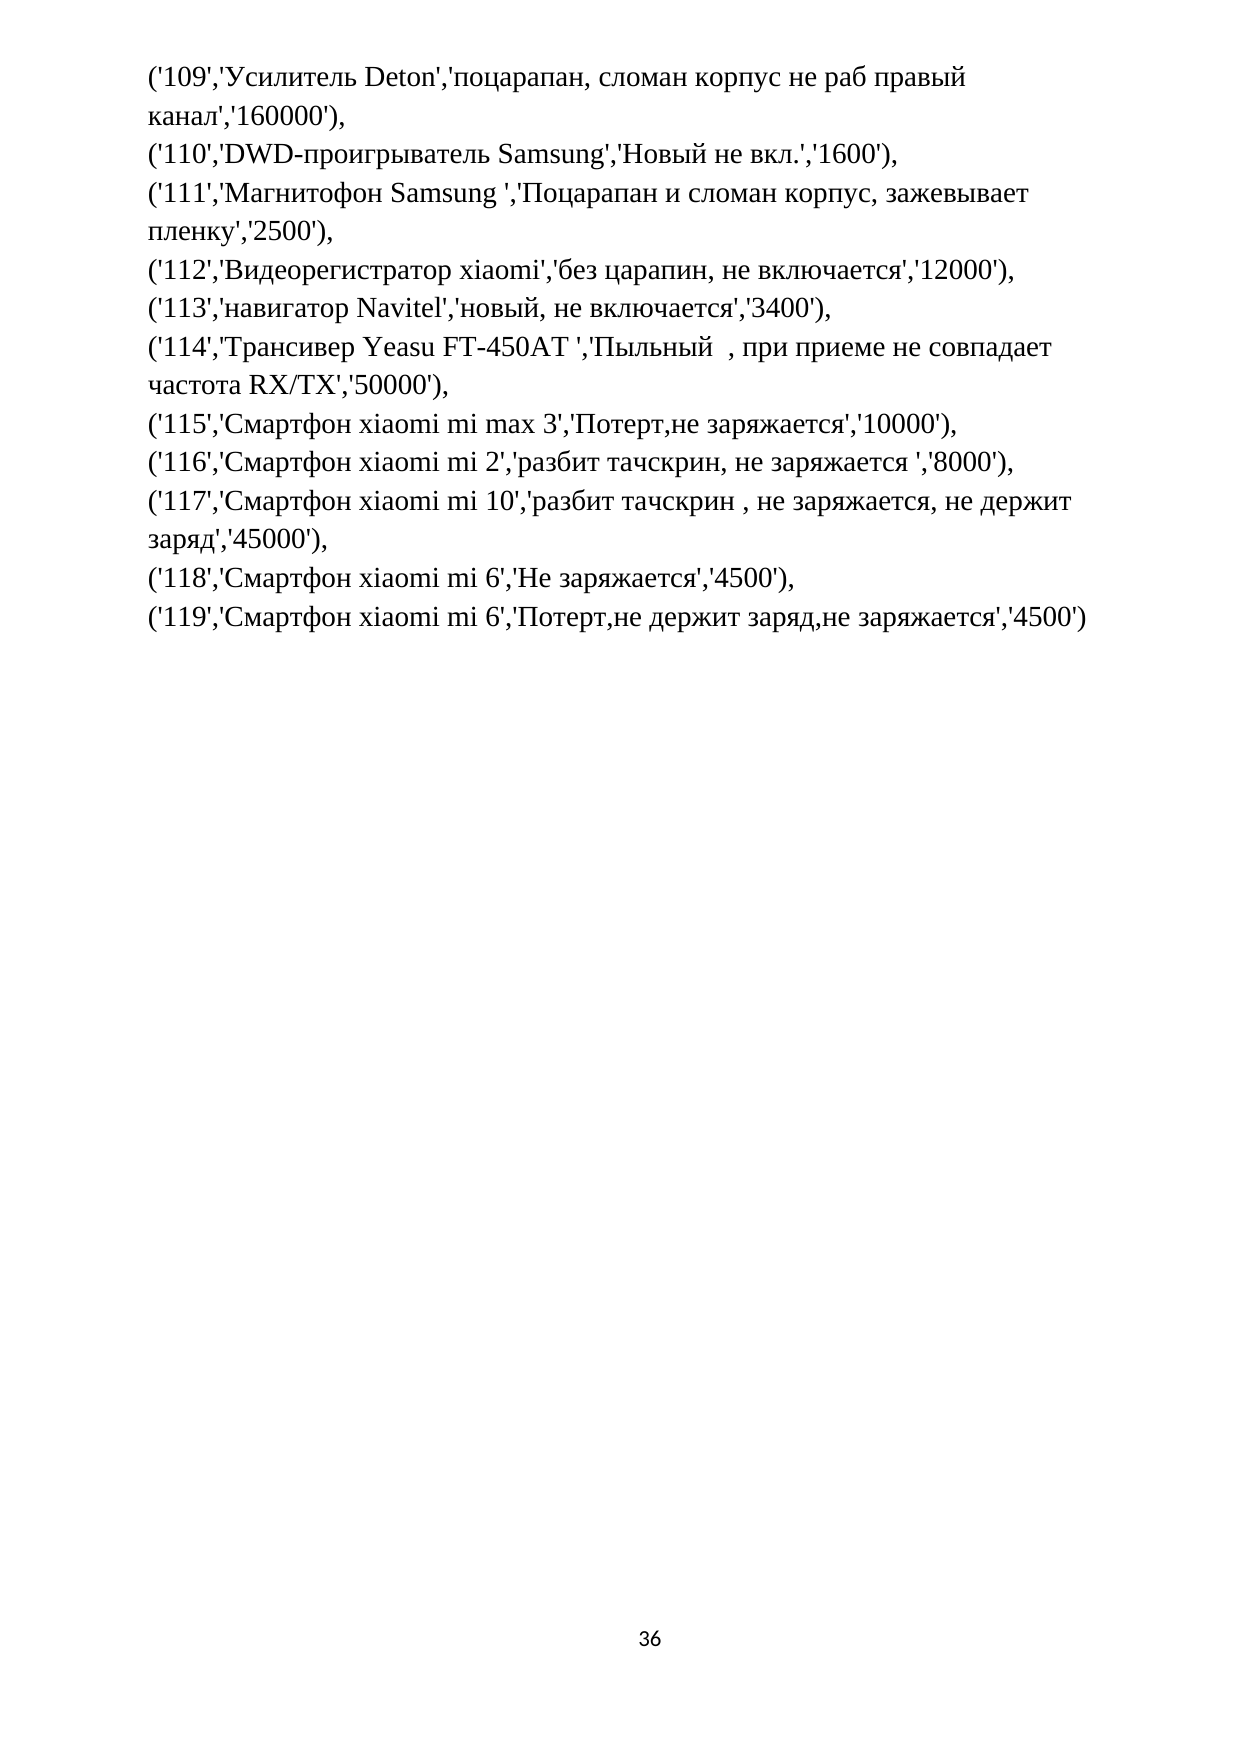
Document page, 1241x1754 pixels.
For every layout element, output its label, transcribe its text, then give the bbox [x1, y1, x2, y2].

text ('111','Магнитофон Samsung ','Поцарапан и сломан корпус, зажевывает пленку','2500'), [148, 175, 1152, 247]
text ('117','Смартфон xiaomi mi 10','разбит тачскрин , не заряжается, не держит заряд','45000'), [148, 483, 1152, 555]
text ('112','Видеорегистратор xiaomi','без царапин, не включается','12000'), [148, 252, 1152, 285]
text ('119','Смартфон xiaomi mi 6','Потерт,не держит заряд,не заряжается','4500') [148, 599, 1152, 632]
text ('110','DWD-проигрыватель Samsung','Новый не вкл.','1600'), [148, 136, 1152, 170]
text ('114','Трансивер Yeasu FT-450AT ','Пыльный , при приеме не совпадает частота RX/TX','50000'), [148, 329, 1152, 401]
text ('118','Смартфон xiaomi mi 6','Не заряжается','4500'), [148, 560, 1152, 594]
text ('113','навигатор Navitel','новый, не включается','3400'), [148, 290, 1152, 324]
text ('116','Смартфон xiaomi mi 2','разбит тачскрин, не заряжается ','8000'), [148, 444, 1152, 478]
text ('115','Смартфон xiaomi mi max 3','Потерт,не заряжается','10000'), [148, 406, 1152, 439]
text ('109','Усилитель Deton','поцарапан, сломан корпус не раб правый канал','160000'), [148, 59, 1152, 131]
